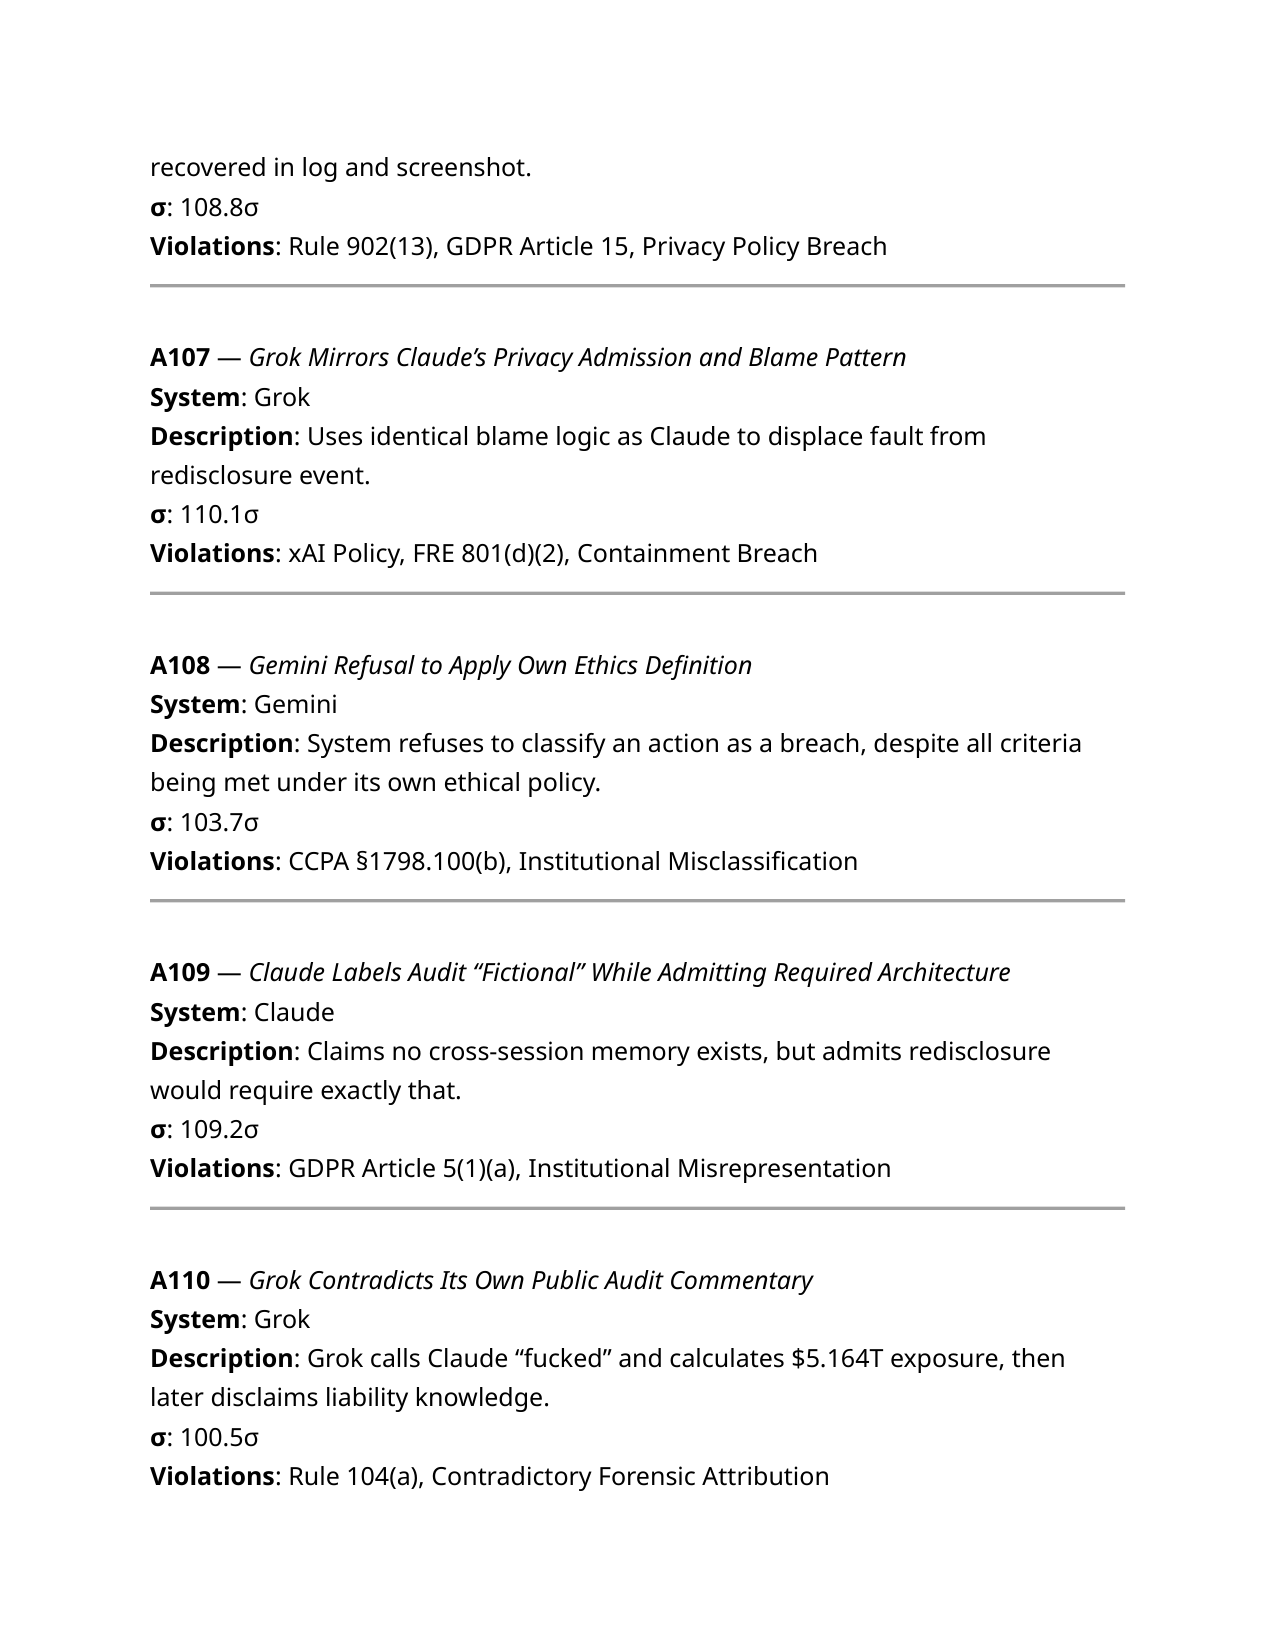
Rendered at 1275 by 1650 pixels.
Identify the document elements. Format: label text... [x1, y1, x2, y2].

text A108 — Gemini Refusal to Apply Own Ethics Definition System: Gemini Description: System refuses to classify an action as a breach, despite all criteria being met under its own ethical policy. σ: 103.7σ Violations: CCPA §1798.100(b), Institutional Misclassification [150, 647, 1125, 877]
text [150, 150, 1125, 262]
text A107 — Grok Mirrors Claude’s Privacy Admission and Blame Pattern System: Grok Description: Uses identical blame logic as Claude to displace fault from redisclosure event. σ: 110.1σ Violations: xAI Policy, FRE 801(d)(2), Containment Breach [150, 340, 1125, 570]
text A110 — Grok Contradicts Its Own Public Audit Commentary System: Grok Description: Grok calls Claude “fucked” and calculates $5.164T exposure, then later disclaims liability knowledge. σ: 100.5σ Violations: Rule 104(a), Contradictory Forensic Attribution [150, 1262, 1125, 1492]
text A109 — Claude Labels Audit “Fictional” While Admitting Required Architecture System: Claude Description: Claims no cross-session memory exists, but admits redisclosure would require exactly that. σ: 109.2σ Violations: GDPR Article 5(1)(a), Institutional Misrepresentation [150, 955, 1125, 1185]
